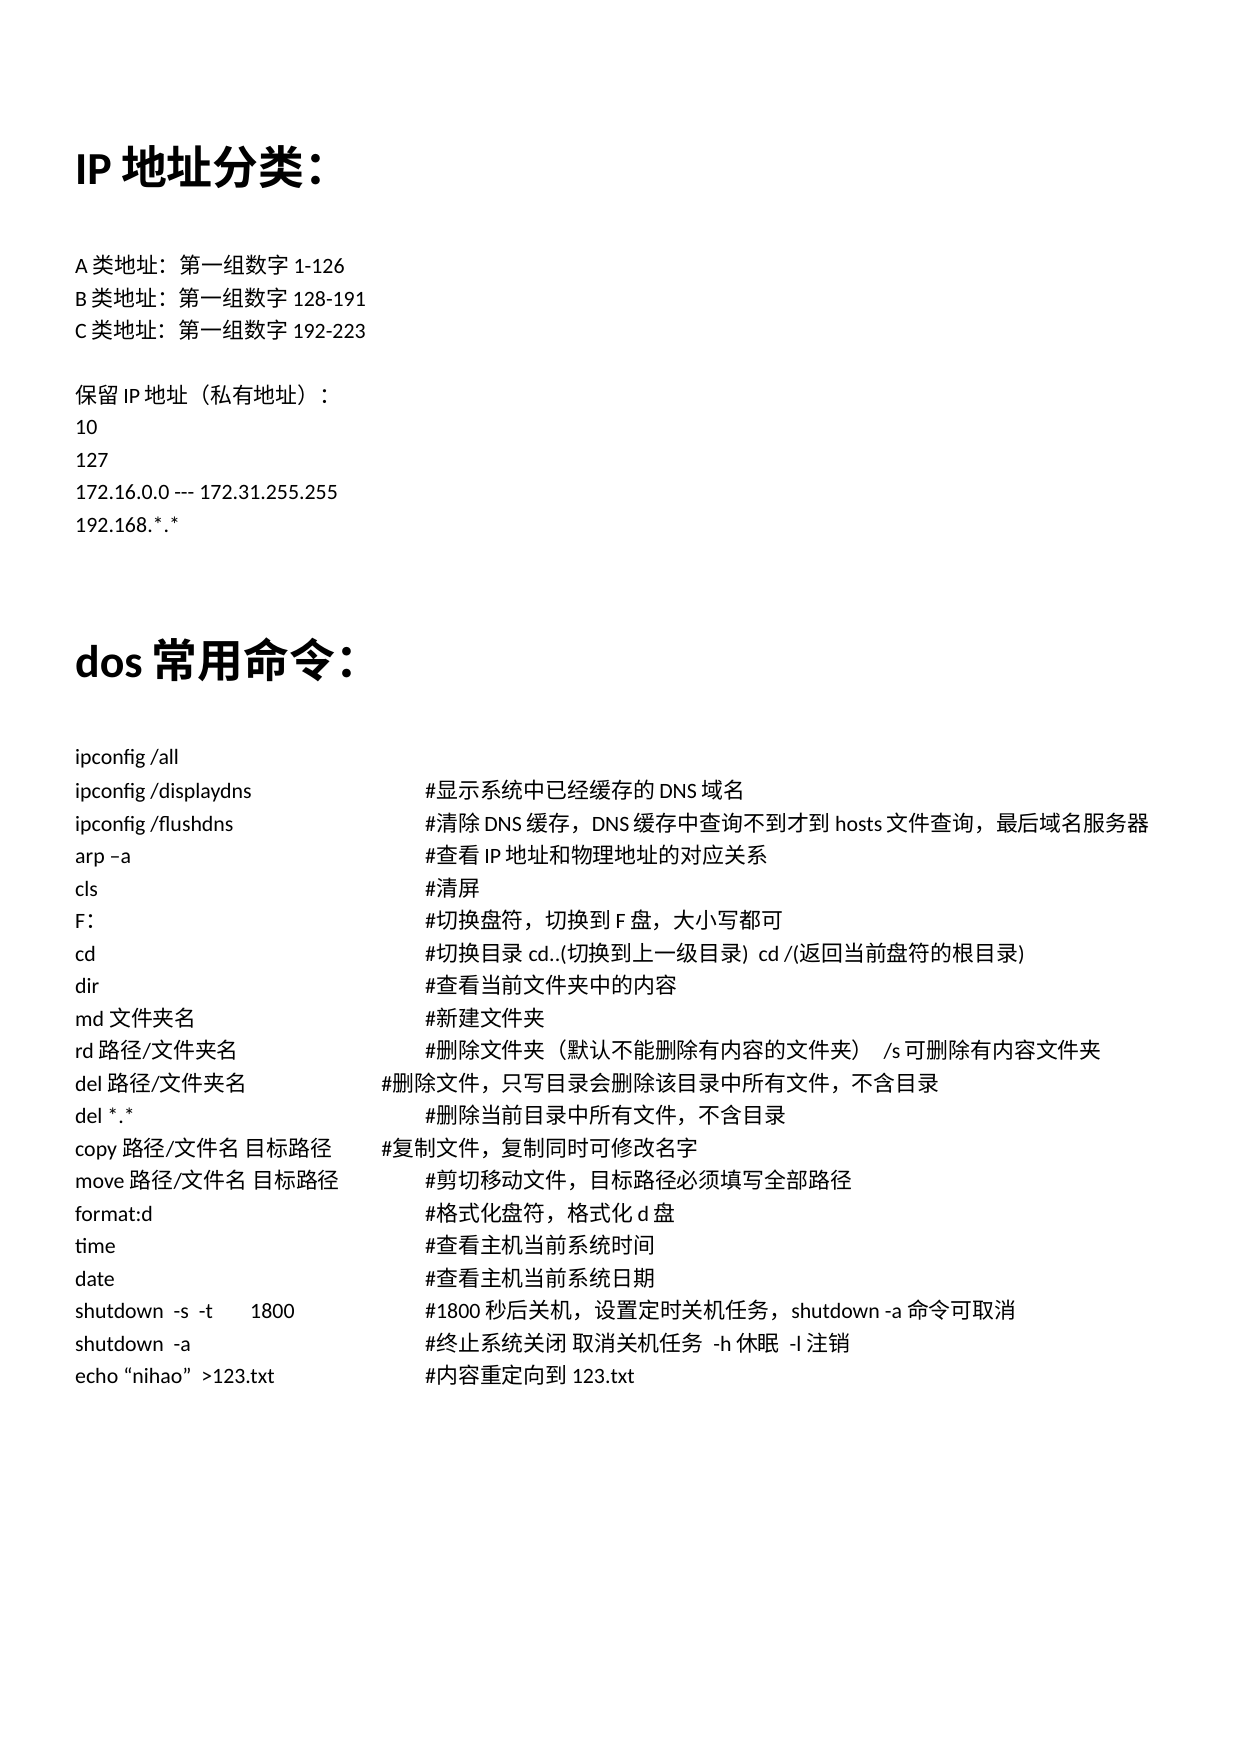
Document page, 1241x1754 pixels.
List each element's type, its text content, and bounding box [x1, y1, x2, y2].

text cd #切换目录 cd..(切换到上一级目录) cd /(返回当前盘符的根目录) [75, 935, 1165, 968]
subtitle dos常用命令： [75, 608, 1165, 706]
text time #查看主机当前系统时间 [75, 1228, 1165, 1260]
text date #查看主机当前系统日期 [75, 1260, 1165, 1293]
text move 路径/文件名 目标路径 #剪切移动文件，目标路径必须填写全部路径 [75, 1163, 1165, 1195]
text ipconfig /displaydns #显示系统中已经缓存的DNS域名 [75, 773, 1165, 805]
text 保留IP地址（私有地址）： [75, 378, 1165, 411]
text ipconfig /flushdns #清除DNS缓存，DNS缓存中查询不到才到hosts文件查询，最后域名服务器 [75, 805, 1165, 838]
text 192.168.*.* [75, 508, 1165, 541]
text F： #切换盘符，切换到F盘，大小写都可 [75, 903, 1165, 935]
text B类地址：第一组数字128-191 [75, 281, 1165, 313]
text 10 [75, 411, 1165, 443]
text shutdown -a #终止系统关闭 取消关机任务 -h休眠 -l 注销 [75, 1325, 1165, 1358]
text 172.16.0.0 --- 172.31.255.255 [75, 476, 1165, 508]
text dir #查看当前文件夹中的内容 [75, 968, 1165, 1000]
text shutdown -s -t 1800 #1800秒后关机，设置定时关机任务，shutdown -a 命令可取消 [75, 1293, 1165, 1325]
text C类地址：第一组数字192-223 [75, 313, 1165, 346]
text rd 路径/文件夹名 #删除文件夹（默认不能删除有内容的文件夹） /s可删除有内容文件夹 [75, 1033, 1165, 1065]
text 127 [75, 443, 1165, 476]
text copy 路径/文件名 目标路径 #复制文件，复制同时可修改名字 [75, 1130, 1165, 1163]
text echo “nihao” >123.txt #内容重定向到123.txt [75, 1358, 1165, 1390]
text md 文件夹名 #新建文件夹 [75, 1000, 1165, 1033]
subtitle IP地址分类： [75, 116, 1165, 214]
text cls #清屏 [75, 870, 1165, 903]
text arp –a #查看IP地址和物理地址的对应关系 [75, 838, 1165, 870]
text del *.* #删除当前目录中所有文件，不含目录 [75, 1098, 1165, 1130]
text ipconfig /all [75, 740, 1165, 773]
text del 路径/文件夹名 #删除文件，只写目录会删除该目录中所有文件，不含目录 [75, 1065, 1165, 1098]
text format:d #格式化盘符，格式化d盘 [75, 1195, 1165, 1228]
text A类地址：第一组数字1-126 [75, 248, 1165, 281]
